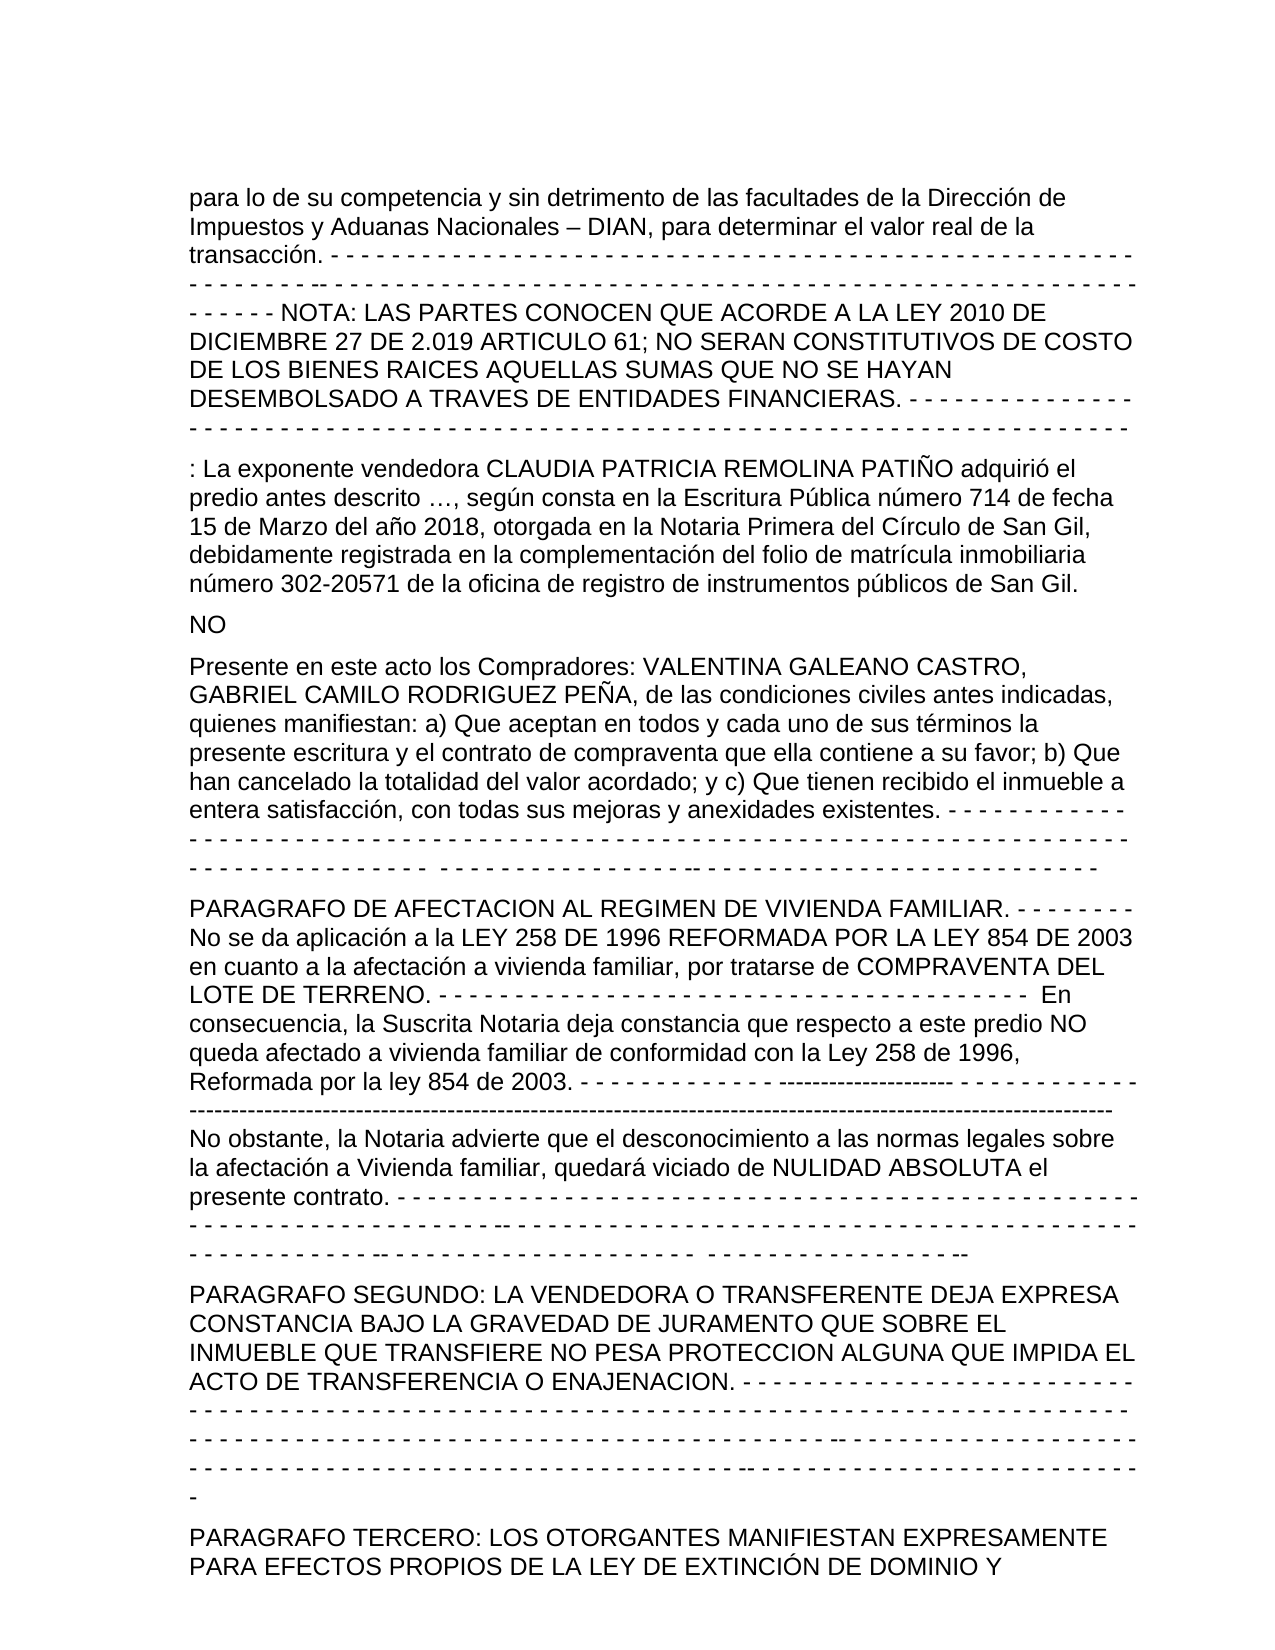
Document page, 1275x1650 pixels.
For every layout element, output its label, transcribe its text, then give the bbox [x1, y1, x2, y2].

text PARAGRAFO DE AFECTACION AL REGIMEN DE VIVIENDA FAMILIAR. - - - - - - - - No se da aplicación a la LEY 258 DE 1996 REFORMADA POR LA LEY 854 DE 2003 en cuanto a la afectación a vivienda familiar, por tratarse de COMPRAVENTA DEL LOTE DE TERRENO. - - - - - - - - - - - - - - - - - - - - - - - - - - - - - - - - - - - - - - - En consecuencia, la Suscrita Notaria deja constancia que respecto a este predio NO queda afectado a vivienda familiar de conformidad con la Ley 258 de 1996, Reformada por la ley 854 de 2003. - - - - - - - - - - - - - --------------------- - - - - - - - - - - - - ---------------------------------------------------------------------------------------------------------------No obstante, la Notaria advierte que el desconocimiento a las normas legales sobre la afectación a Vivienda familiar, quedará viciado de NULIDAD ABSOLUTA el presente contrato. - - - - - - - - - - - - - - - - - - - - - - - - - - - - - - - - - - - - - - - - - - - - - - - - - - - - - - - - - - - - - - - - - - - - - -- - - - - - - - - - - - - - - - - - - - - - - - - - - - - - - - - - - - - - - - - - - - - - - - - - - - - - -- - - - - - - - - - - - - - - - - - - - - - - - - - - - - - - - - - - - - -- [189, 894, 1139, 1268]
text Presente en este acto los Compradores: VALENTINA GALEANO CASTRO, GABRIEL CAMILO RODRIGUEZ PEÑA, de las condiciones civiles antes indicadas, quienes manifiestan: a) Que aceptan en todos y cada uno de sus términos la presente escritura y el contrato de compraventa que ella contiene a su favor; b) Que han cancelado la totalidad del valor acordado; y c) Que tienen recibido el inmueble a entera satisfacción, con todas sus mejoras y anexidades existentes. - - - - - - - - - - - - - - - - - - - - - - - - - - - - - - - - - - - - - - - - - - - - - - - - - - - - - - - - - - - - - - - - - - - - - - - - - - - - - - - - - - - - - - - - - - - - - - - - - - - - - - - - - - -- - - - - - - - - - - - - - - - - - - - - - - - - - - [189, 652, 1139, 882]
text : La exponente vendedora CLAUDIA PATRICIA REMOLINA PATIÑO adquirió el predio antes descrito …, según consta en la Escritura Pública número 714 de fecha 15 de Marzo del año 2018, otorgada en la Notaria Primera del Círculo de San Gil, debidamente registrada en la complementación del folio de matrícula inmobiliaria número 302-20571 de la oficina de registro de instrumentos públicos de San Gil. [189, 454, 1139, 598]
text NO [189, 611, 1139, 639]
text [189, 1523, 1139, 1581]
text PARAGRAFO SEGUNDO: LA VENDEDORA O TRANSFERENTE DEJA EXPRESA CONSTANCIA BAJO LA GRAVEDAD DE JURAMENTO QUE SOBRE EL INMUEBLE QUE TRANSFIERE NO PESA PROTECCION ALGUNA QUE IMPIDA EL ACTO DE TRANSFERENCIA O ENAJENACION. - - - - - - - - - - - - - - - - - - - - - - - - - - - - - - - - - - - - - - - - - - - - - - - - - - - - - - - - - - - - - - - - - - - - - - - - - - - - - - - - - - - - - - - - - - - - - - - - - - - - - - - - - - - - - - - - - - - - - - - - - - - - - - - - - - -- - - - - - - - - - - - - - - - - - - - - - - - - - - - - - - - - - - - - - - - - - - - - - - - - - - - - - - - -- - - - - - - - - - - - - - - - - - - - - - - - - - - [189, 1281, 1139, 1511]
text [189, 183, 1139, 442]
